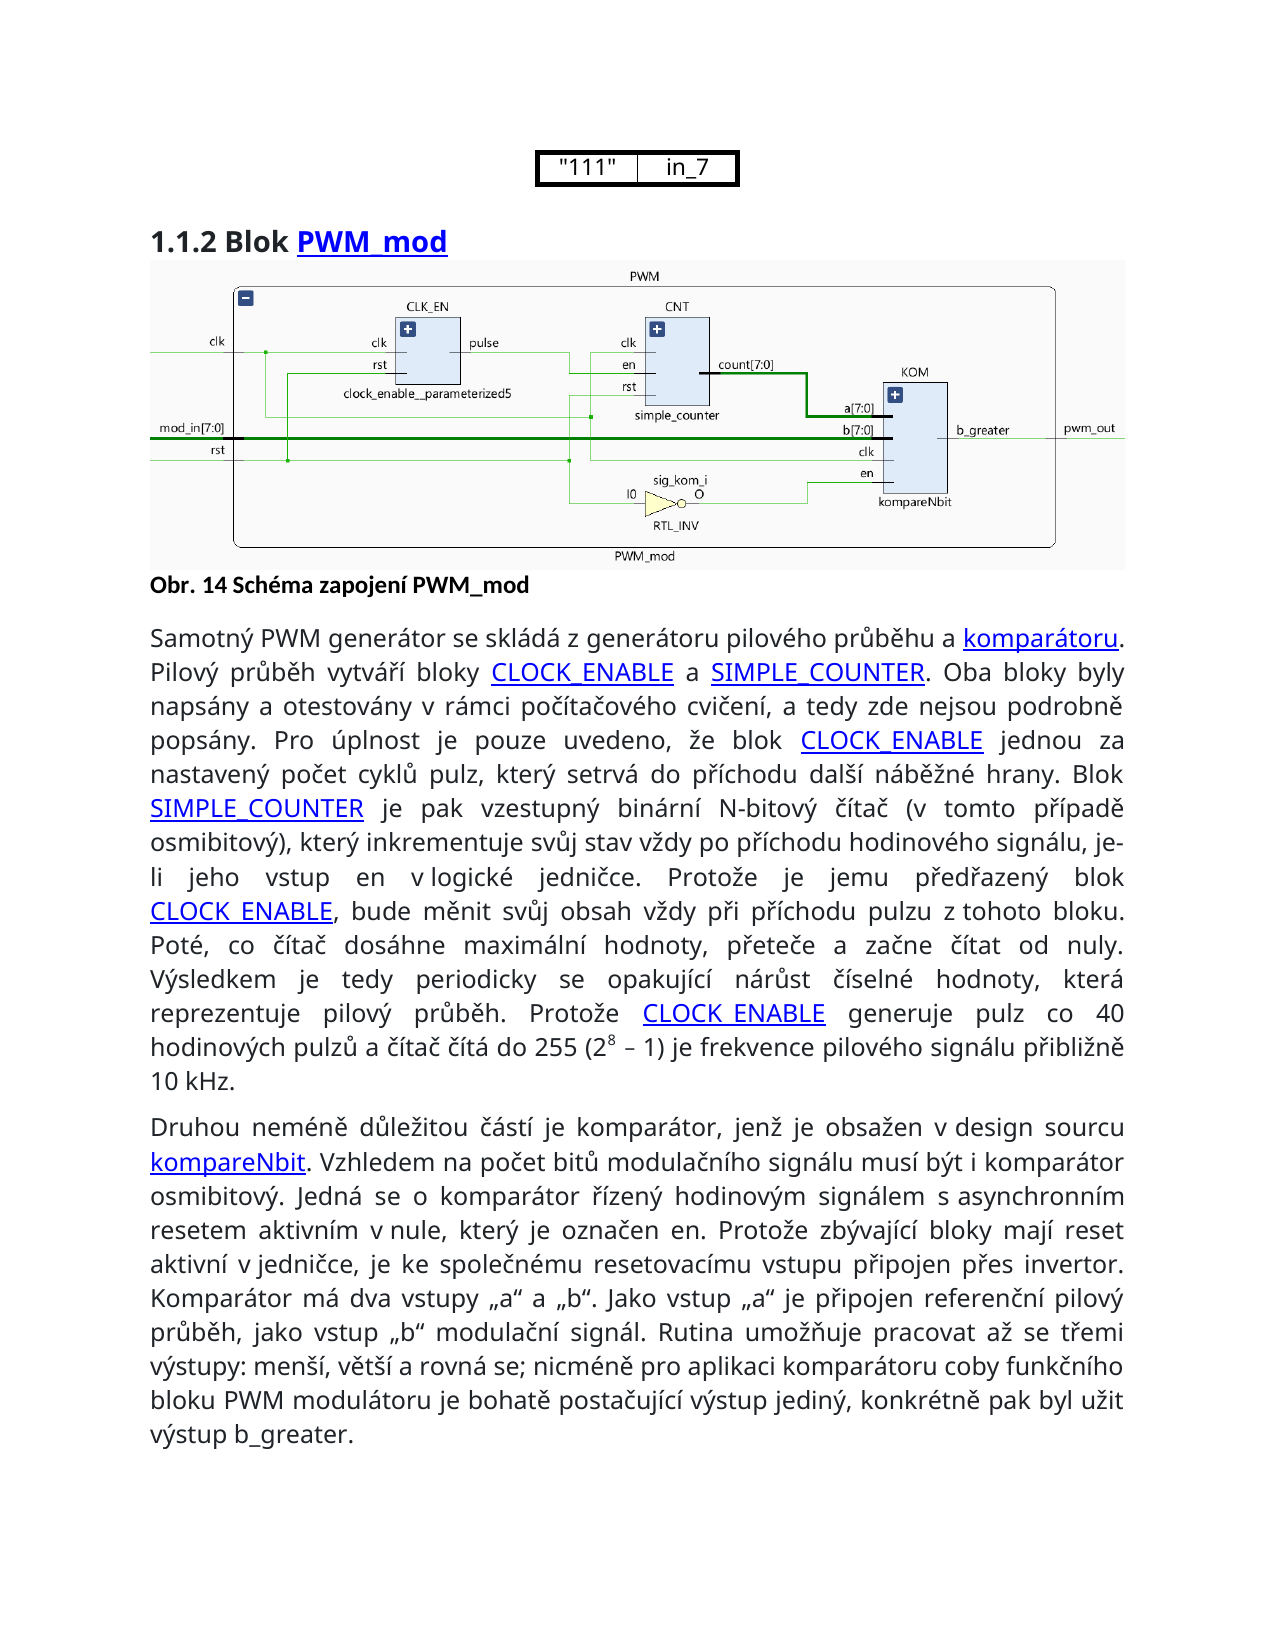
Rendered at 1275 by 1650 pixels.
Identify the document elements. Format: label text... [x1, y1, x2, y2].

picture [150, 260, 1125, 570]
text 1.1.2 Blok PWM_mod [150, 221, 1125, 260]
table_cell in_7 [638, 155, 735, 182]
text Druhou neméně důležitou částí je komparátor, jenž je obsažen v design sourcu kompareNbit. Vzhledem na počet bitů modulačního signálu musí být i komparátor osmibitový. Jedná se o komparátor řízený hodinovým signálem s asynchronním resetem aktivním v nule, který je označen en. Protože zbývající bloky mají reset aktivní v jedničce, je ke společnému resetovacímu vstupu připojen přes invertor. Komparátor má dva vstupy „a“ a „b“. Jako vstup „a“ je připojen referenční pilový průběh, jako vstup „b“ modulační signál. Rutina umožňuje pracovat až se třemi výstupy: menší, větší a rovná se; nicméně pro aplikaci komparátoru coby funkčního bloku PWM modulátoru je bohatě postačující výstup jediný, konkrétně pak byl užit výstup b_greater. [150, 1110, 1125, 1451]
text Samotný PWM generátor se skládá z generátoru pilového průběhu a komparátoru. Pilový průběh vytváří bloky CLOCK_ENABLE a SIMPLE_COUNTER. Oba bloky byly napsány a otestovány v rámci počítačového cvičení, a tedy zde nejsou podrobně popsány. Pro úplnost je pouze uvedeno, že blok CLOCK_ENABLE jednou za nastavený počet cyklů pulz, který setrvá do příchodu další náběžné hrany. Blok SIMPLE_COUNTER je pak vzestupný binární N-bitový čítač (v tomto případě osmibitový), který inkrementuje svůj stav vždy po příchodu hodinového signálu, je-li jeho vstup en v logické jedničce. Protože je jemu předřazený blok CLOCK_ENABLE, bude měnit svůj obsah vždy při příchodu pulzu z tohoto bloku. Poté, co čítač dosáhne maximální hodnoty, přeteče a začne čítat od nuly. Výsledkem je tedy periodicky se opakující nárůst číselné hodnoty, která reprezentuje pilový průběh. Protože CLOCK_ENABLE generuje pulz co 40 hodinových pulzů a čítač čítá do 255 (28 ‒ 1) je frekvence pilového signálu přibližně 10 kHz. [150, 621, 1125, 1098]
table_cell "111" [540, 155, 637, 182]
text Obr. 14 Schéma zapojení PWM_mod [150, 570, 1125, 600]
